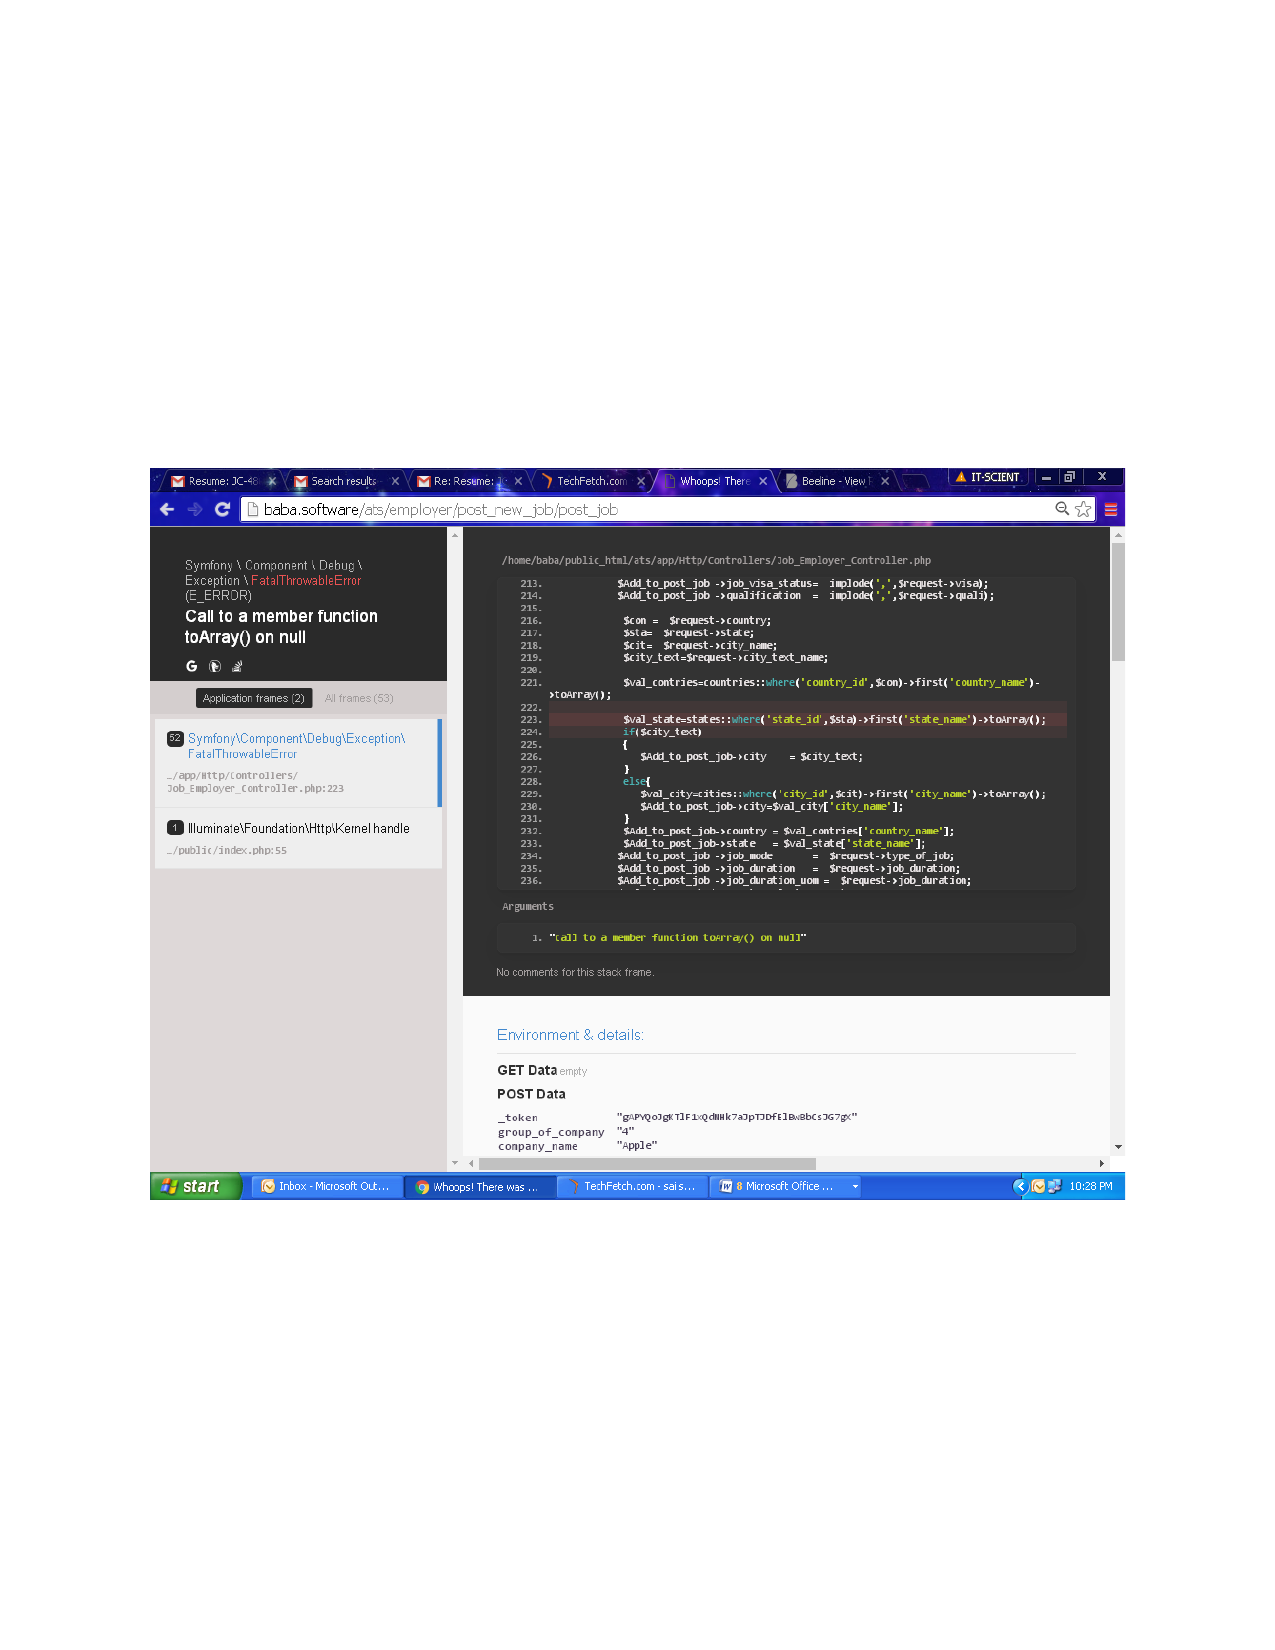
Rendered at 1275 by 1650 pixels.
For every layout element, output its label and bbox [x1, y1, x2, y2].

picture [150, 468, 1125, 1200]
